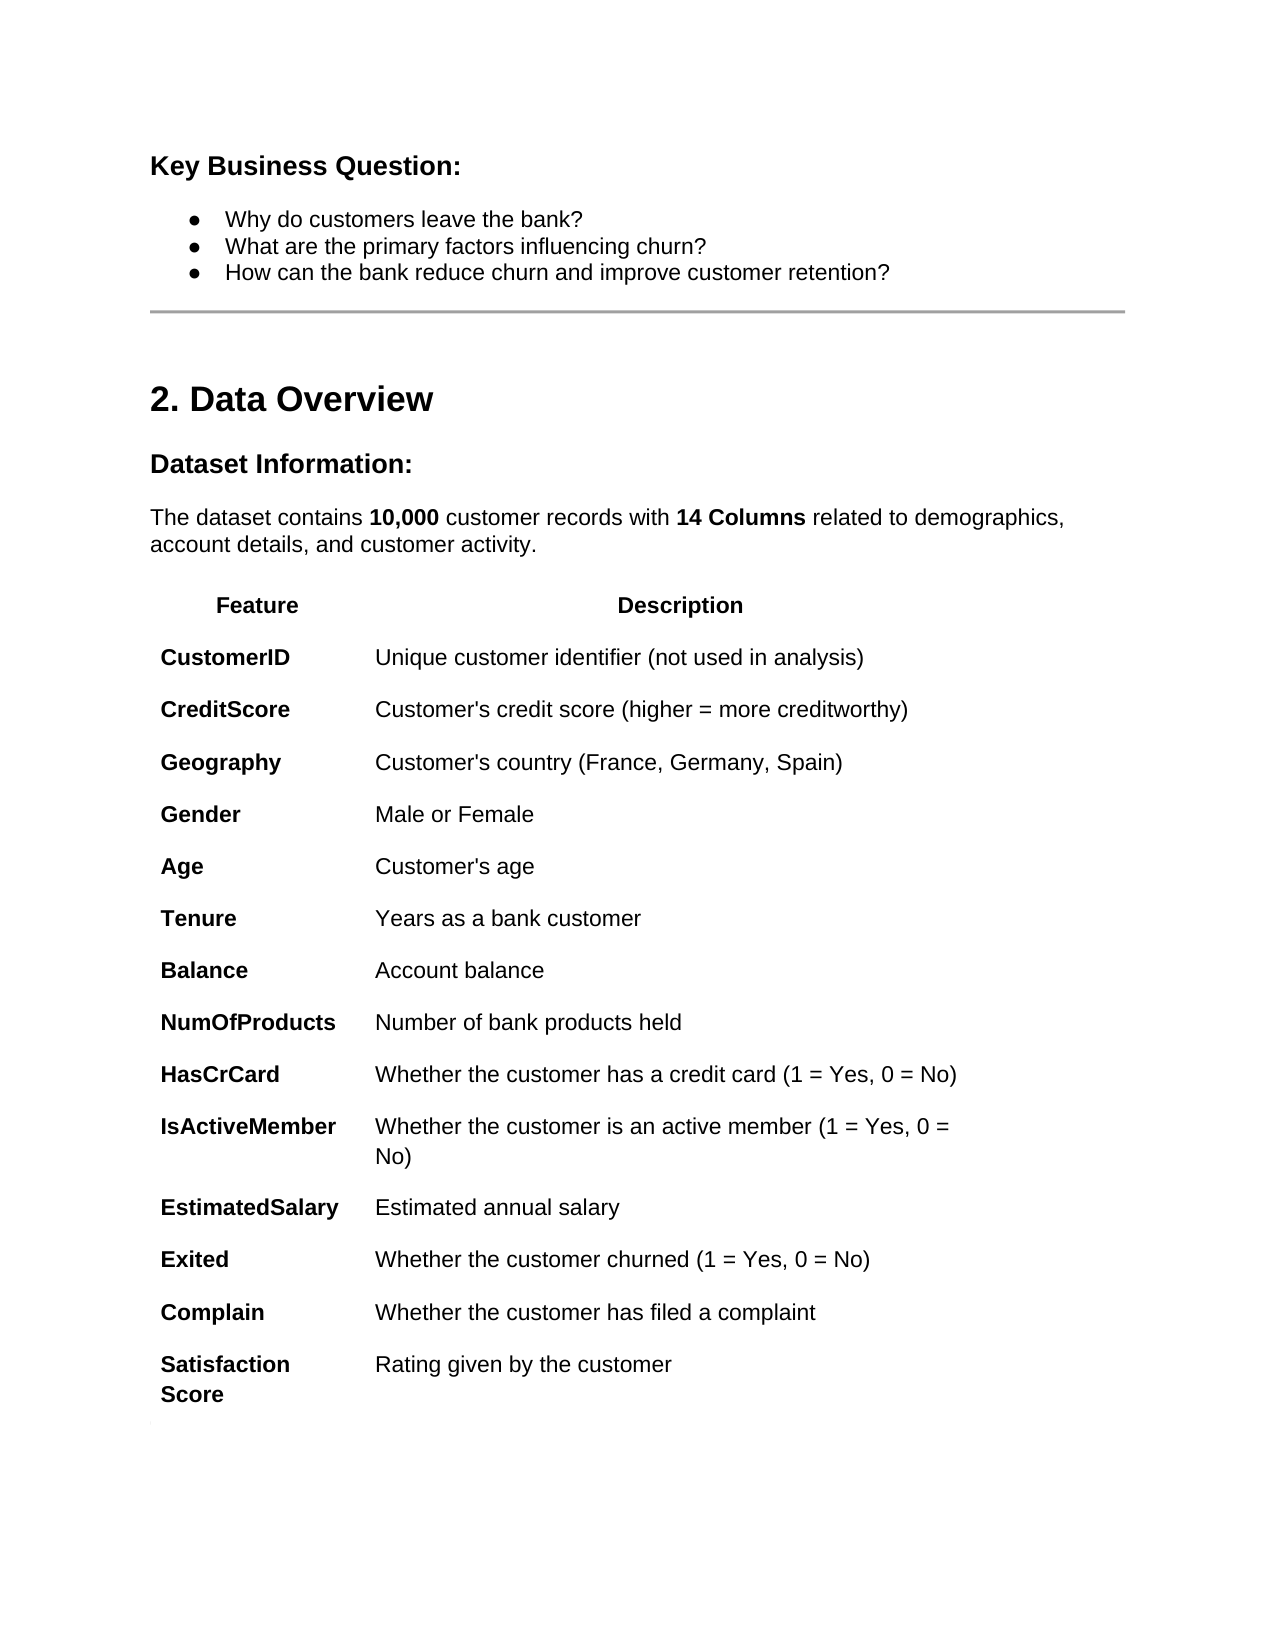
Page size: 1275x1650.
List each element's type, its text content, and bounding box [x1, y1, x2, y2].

table_cell CustomerID [150, 634, 364, 686]
table_cell IsActiveMember [150, 1103, 364, 1184]
list Why do customers leave the bank? [187, 206, 1125, 233]
table_cell Whether the customer is an active member (1 = Yes, 0 = No) [365, 1103, 996, 1184]
table_cell CreditScore [150, 686, 364, 738]
subtitle 2. Data Overview [150, 378, 1125, 419]
table_cell Whether the customer has a credit card (1 = Yes, 0 = No) [365, 1051, 996, 1103]
table_cell Balance [150, 946, 364, 998]
table_header Description [365, 582, 996, 634]
table_cell Gender [150, 790, 364, 842]
list How can the bank reduce churn and improve customer retention? [187, 259, 1125, 285]
text The dataset contains 10,000 customer records with 14 Columns related to demographics, account details, and customer activity. [150, 504, 1125, 557]
subtitle Dataset Information: [150, 448, 1125, 479]
table_cell Exited [150, 1236, 364, 1288]
table_cell HasCrCard [150, 1051, 364, 1103]
table_cell Years as a bank customer [365, 894, 996, 946]
table_cell Customer's country (France, Germany, Spain) [365, 738, 996, 790]
table_cell Whether the customer churned (1 = Yes, 0 = No) [365, 1236, 996, 1288]
table_header Feature [150, 582, 364, 634]
table_cell Unique customer identifier (not used in analysis) [365, 634, 996, 686]
table_cell Customer's age [365, 842, 996, 894]
table_cell NumOfProducts [150, 999, 364, 1051]
table_cell Estimated annual salary [365, 1184, 996, 1236]
table_cell Customer's credit score (higher = more creditworthy) [365, 686, 996, 738]
table_cell Rating given by the customer [365, 1340, 996, 1421]
table_cell Satisfaction Score [150, 1340, 364, 1421]
table_cell Male or Female [365, 790, 996, 842]
table_cell EstimatedSalary [150, 1184, 364, 1236]
table_cell Complain [150, 1288, 364, 1340]
table_cell Geography [150, 738, 364, 790]
table_cell Whether the customer has filed a complaint [365, 1288, 996, 1340]
subtitle Key Business Question: [150, 150, 1125, 181]
table_cell Number of bank products held [365, 999, 996, 1051]
list What are the primary factors influencing churn? [187, 233, 1125, 259]
table_cell Account balance [365, 946, 996, 998]
table_cell Tenure [150, 894, 364, 946]
table_cell Age [150, 842, 364, 894]
